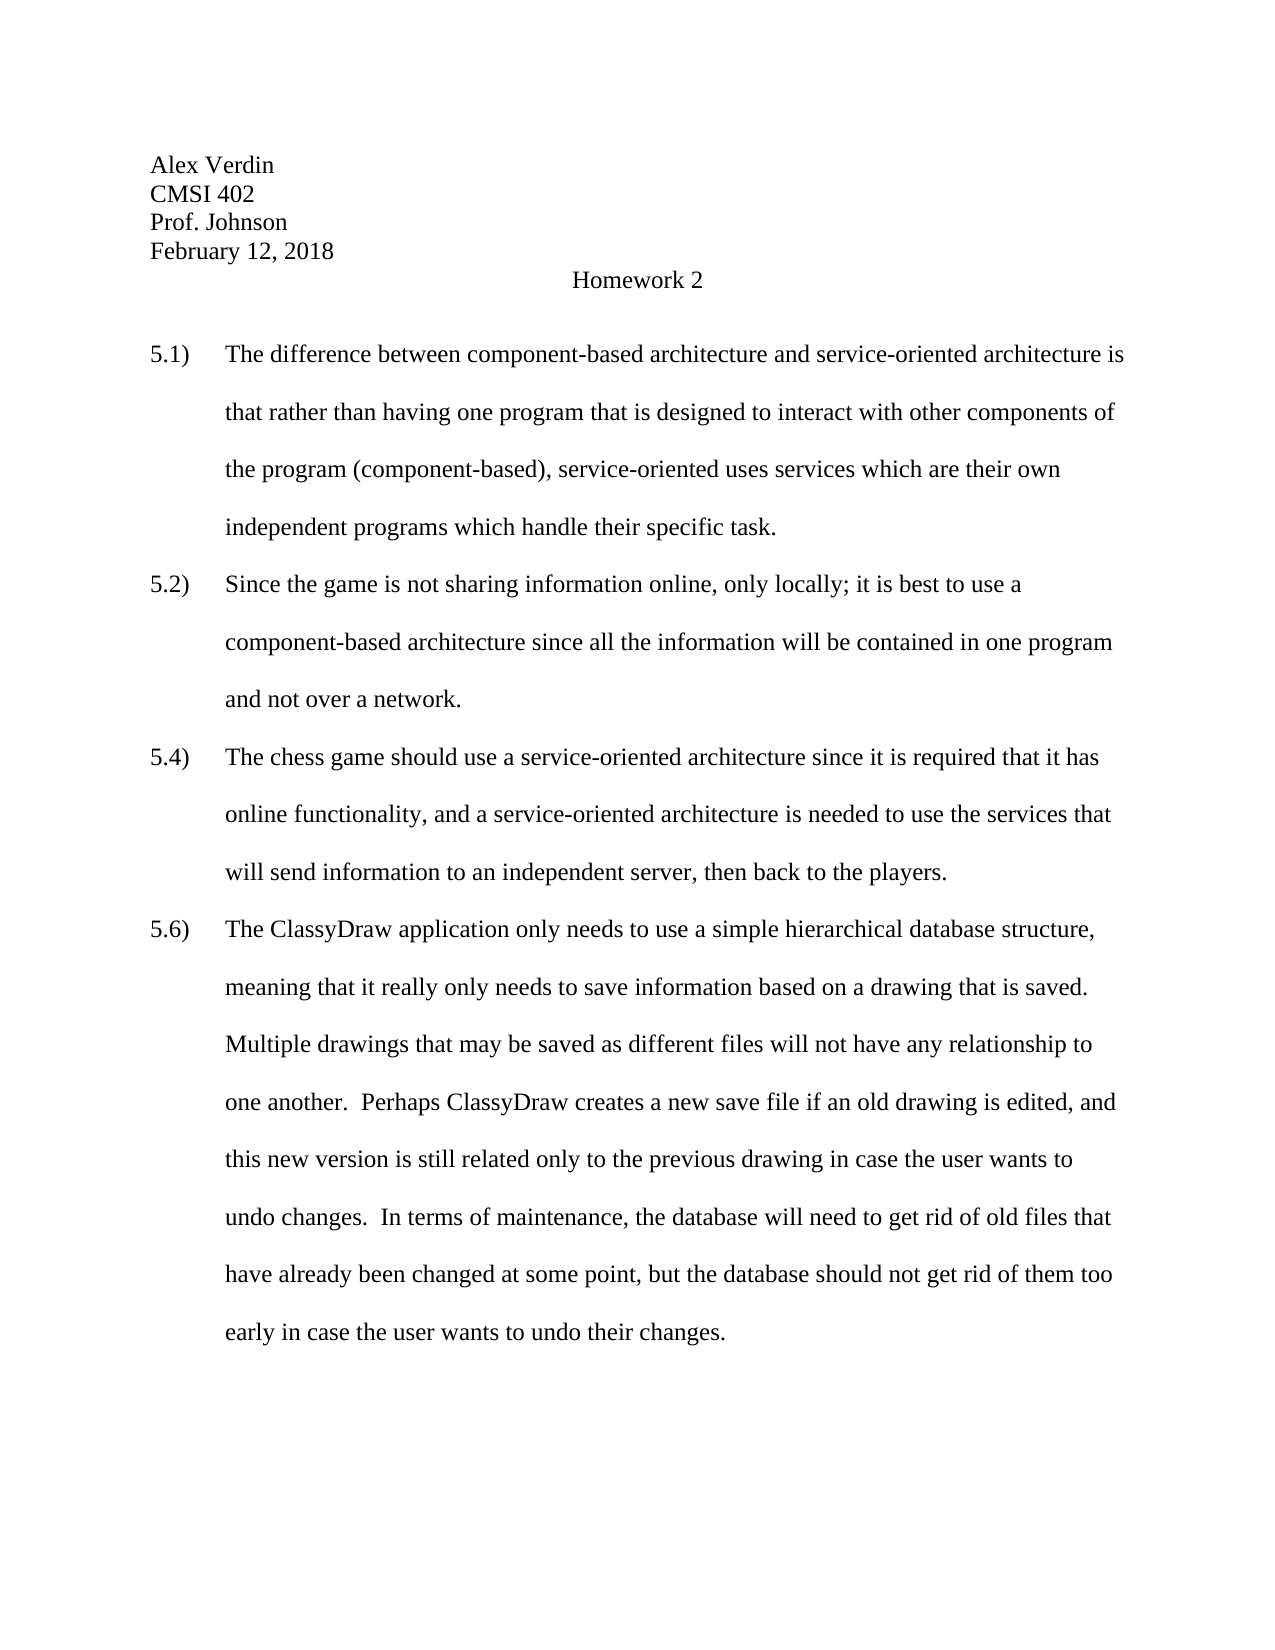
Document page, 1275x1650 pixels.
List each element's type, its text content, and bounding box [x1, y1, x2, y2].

text February 12, 2018 [150, 236, 1125, 265]
text CMSI 402 [150, 179, 1125, 207]
text Homework 2 [150, 265, 1125, 294]
list The chess game should use a service-oriented architecture since it is required that it has online functionality, and a service-oriented architecture is needed to use the services that will send information to an independent server, then back to the players. [150, 742, 1125, 885]
list The difference between component-based architecture and service-oriented architecture is that rather than having one program that is designed to interact with other components of the program (component-based), service-oriented uses services which are their own independent programs which handle their specific task. [150, 339, 1125, 540]
list The ClassyDraw application only needs to use a simple hierarchical database structure, meaning that it really only needs to save information based on a drawing that is saved. Multiple drawings that may be saved as different files will not have any relationship to one another. Perhaps ClassyDraw creates a new save file if an old drawing is edited, and this new version is still related only to the previous drawing in case the user wants to undo changes. In terms of maintenance, the database will need to get rid of old files that have already been changed at some point, but the database should not get rid of them too early in case the user wants to undo their changes. [150, 914, 1125, 1345]
text Alex Verdin [150, 150, 1125, 179]
list Since the game is not sharing information online, only locally; it is best to use a component-based architecture since all the information will be contained in one program and not over a network. [150, 569, 1125, 713]
text Prof. Johnson [150, 207, 1125, 236]
